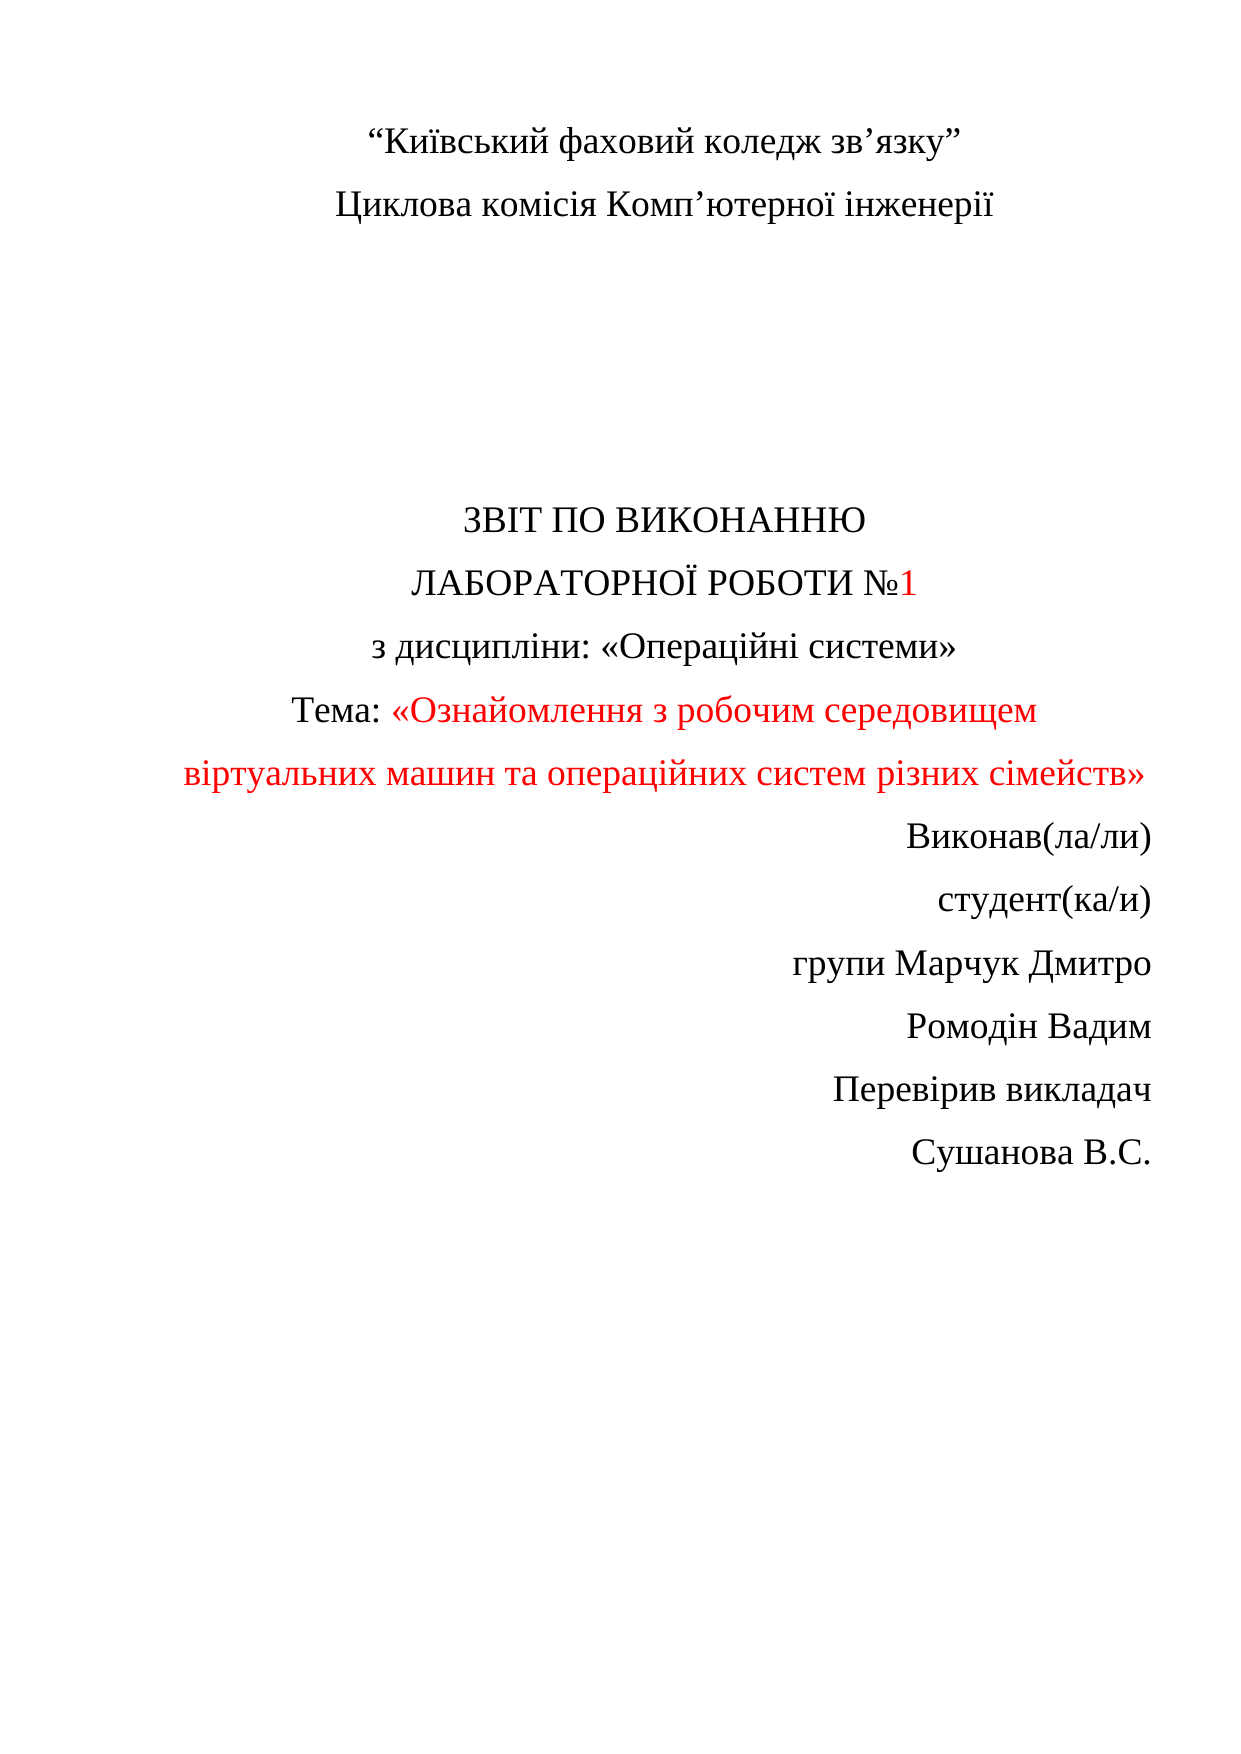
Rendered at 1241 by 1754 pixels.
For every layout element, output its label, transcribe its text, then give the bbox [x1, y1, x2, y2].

text Перевірив викладач [177, 1067, 1152, 1110]
text студент(ка/и) [177, 877, 1152, 920]
text “Київський фаховий коледж зв’язку” [177, 118, 1152, 161]
text з дисципліни: «Операційні системи» [177, 624, 1152, 667]
text Сушанова В.С. [177, 1130, 1152, 1173]
text групи Марчук Дмитро [177, 940, 1152, 983]
text Виконав(ла/ли) [177, 814, 1152, 857]
text віртуальних машин та операційних систем різних сімейств» [177, 750, 1152, 793]
text Тема: «Ознайомлення з робочим середовищем [177, 687, 1152, 730]
text ЗВІТ ПО ВИКОНАННЮ [177, 497, 1152, 541]
text Ромодін Вадим [177, 1003, 1152, 1046]
text Циклова комісія Комп’ютерної інженерії [177, 181, 1152, 224]
text ЛАБОРАТОРНОЇ РОБОТИ №1 [177, 561, 1152, 604]
